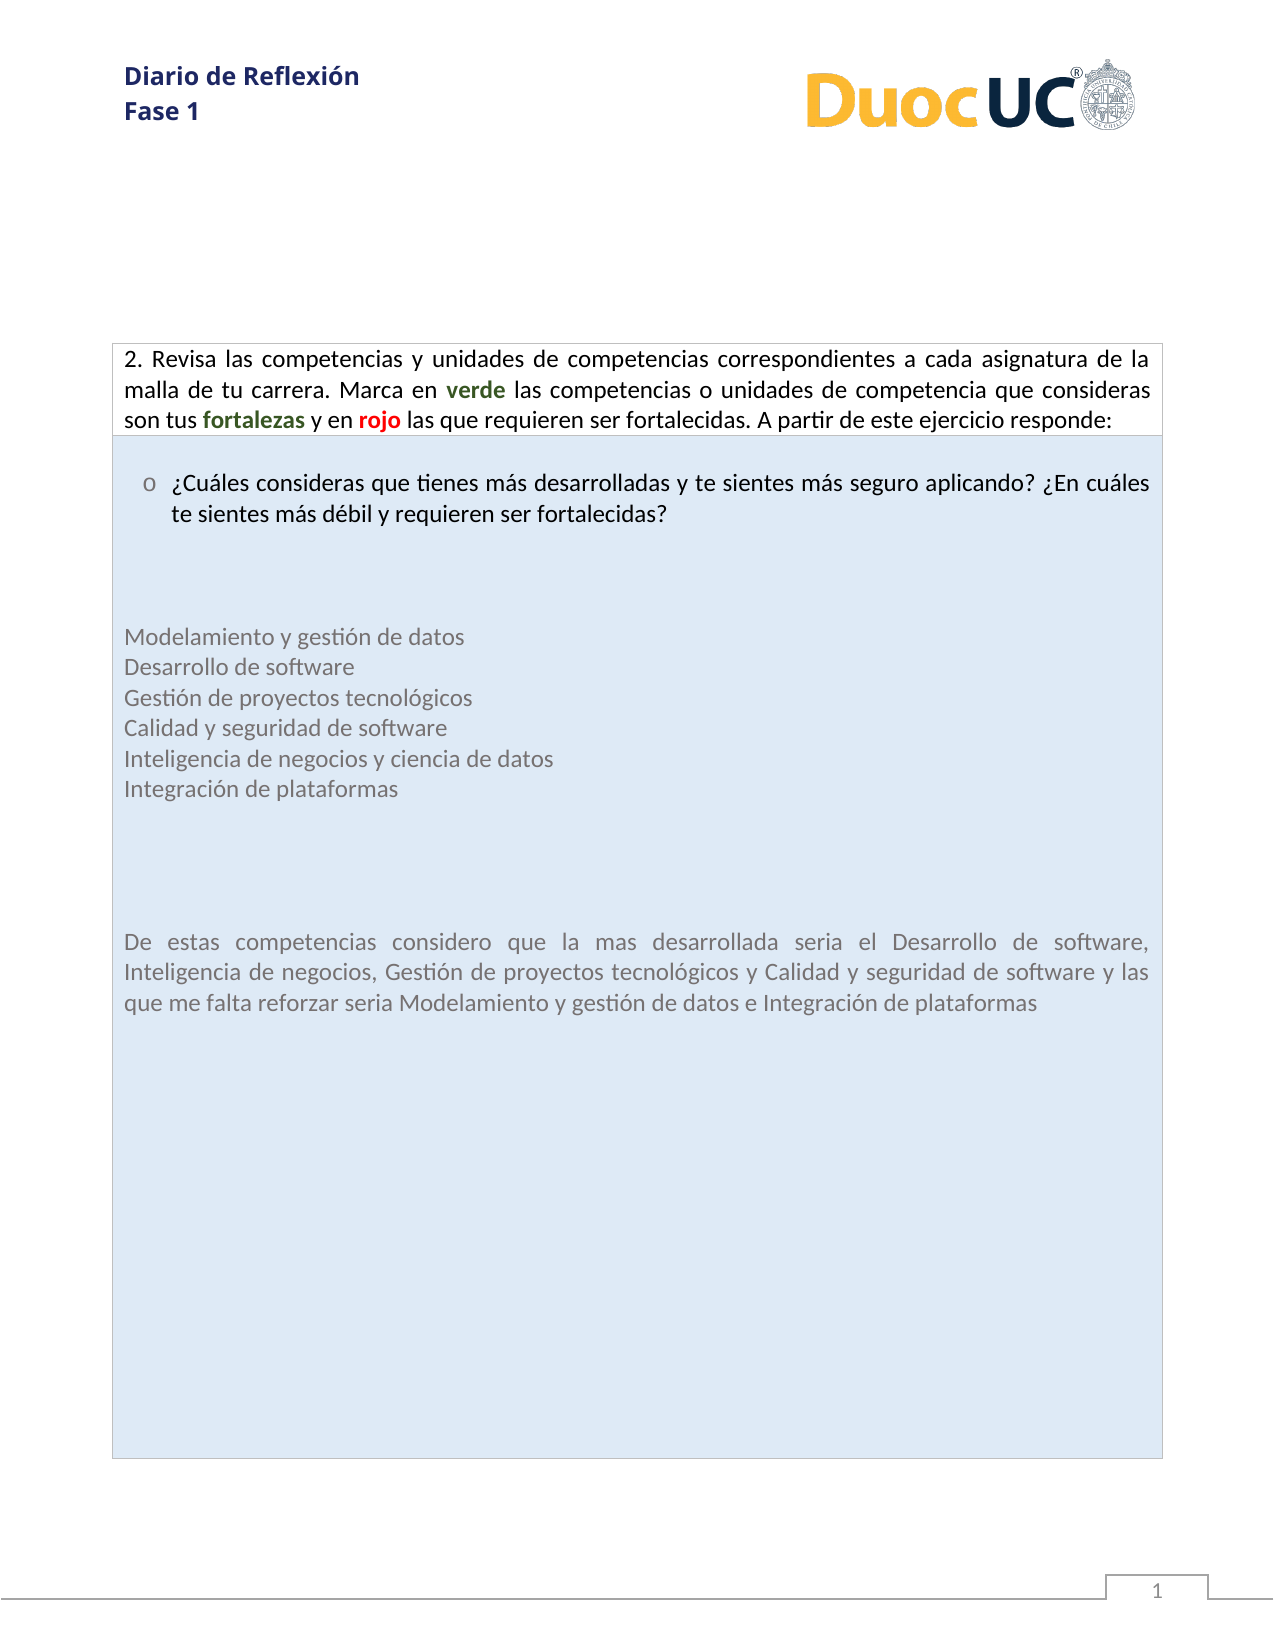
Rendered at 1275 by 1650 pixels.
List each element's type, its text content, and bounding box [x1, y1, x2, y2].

table_cell ¿Cuáles consideras que tienes más desarrolladas y te sientes más seguro aplicando? ¿En cuáles te sientes más débil y requieren ser fortalecidas? Modelamiento y gestión de datos Desarrollo de software Gestión de proyectos tecnológicos Calidad y seguridad de software Inteligencia de negocios y ciencia de datos Integración de plataformas De estas competencias considero que la mas desarrollada seria el Desarrollo de software, Inteligencia de negocios, Gestión de proyectos tecnológicos y Calidad y seguridad de software y las que me falta reforzar seria Modelamiento y gestión de datos e Integración de plataformas [113, 436, 1162, 1458]
picture [807, 59, 1135, 130]
table_header 2. Revisa las competencias y unidades de competencias correspondientes a cada asignatura de la malla de tu carrera. Marca en verde las competencias o unidades de competencia que consideras son tus fortalezas y en rojo las que requieren ser fortalecidas. A partir de este ejercicio responde: [113, 344, 1162, 435]
